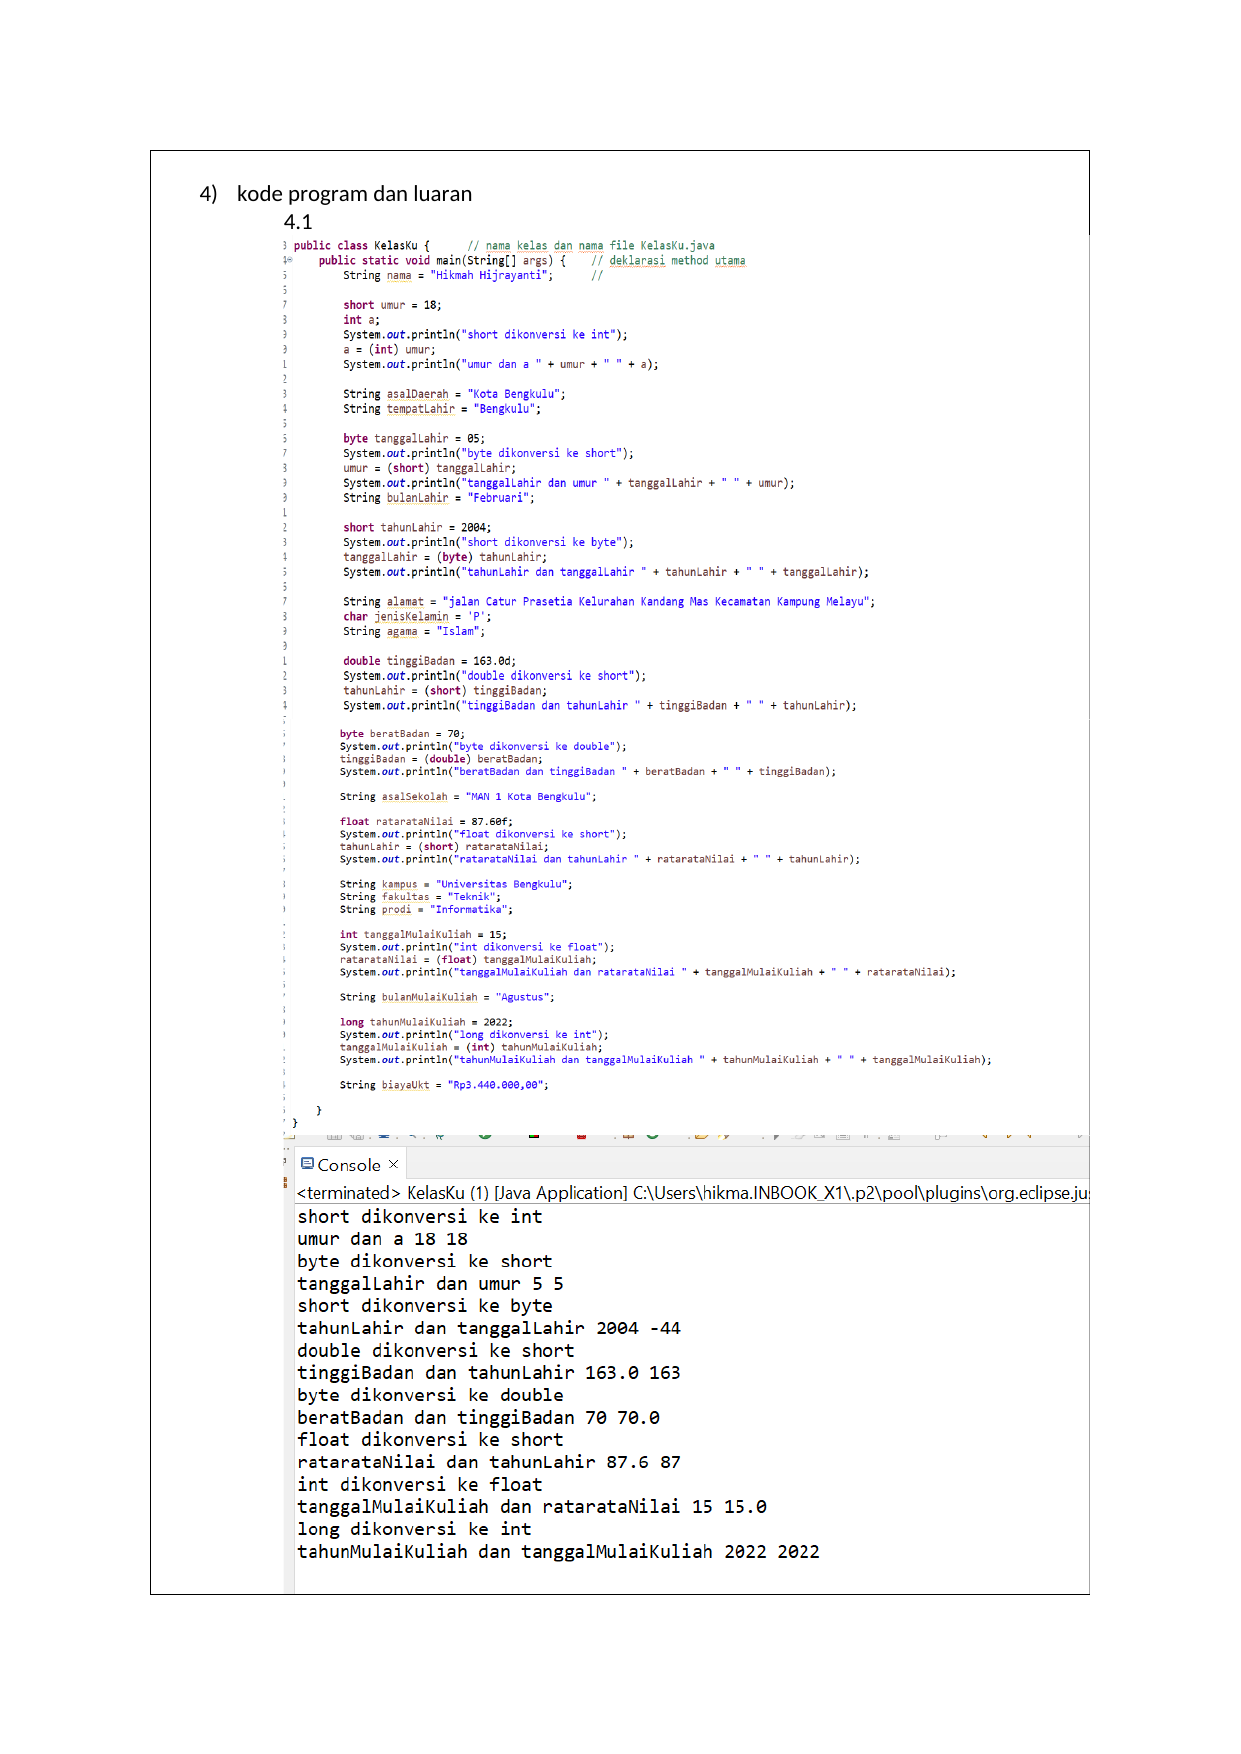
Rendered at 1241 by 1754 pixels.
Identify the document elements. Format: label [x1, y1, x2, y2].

picture [283, 235, 1090, 1594]
table_cell [151, 151, 1089, 1594]
